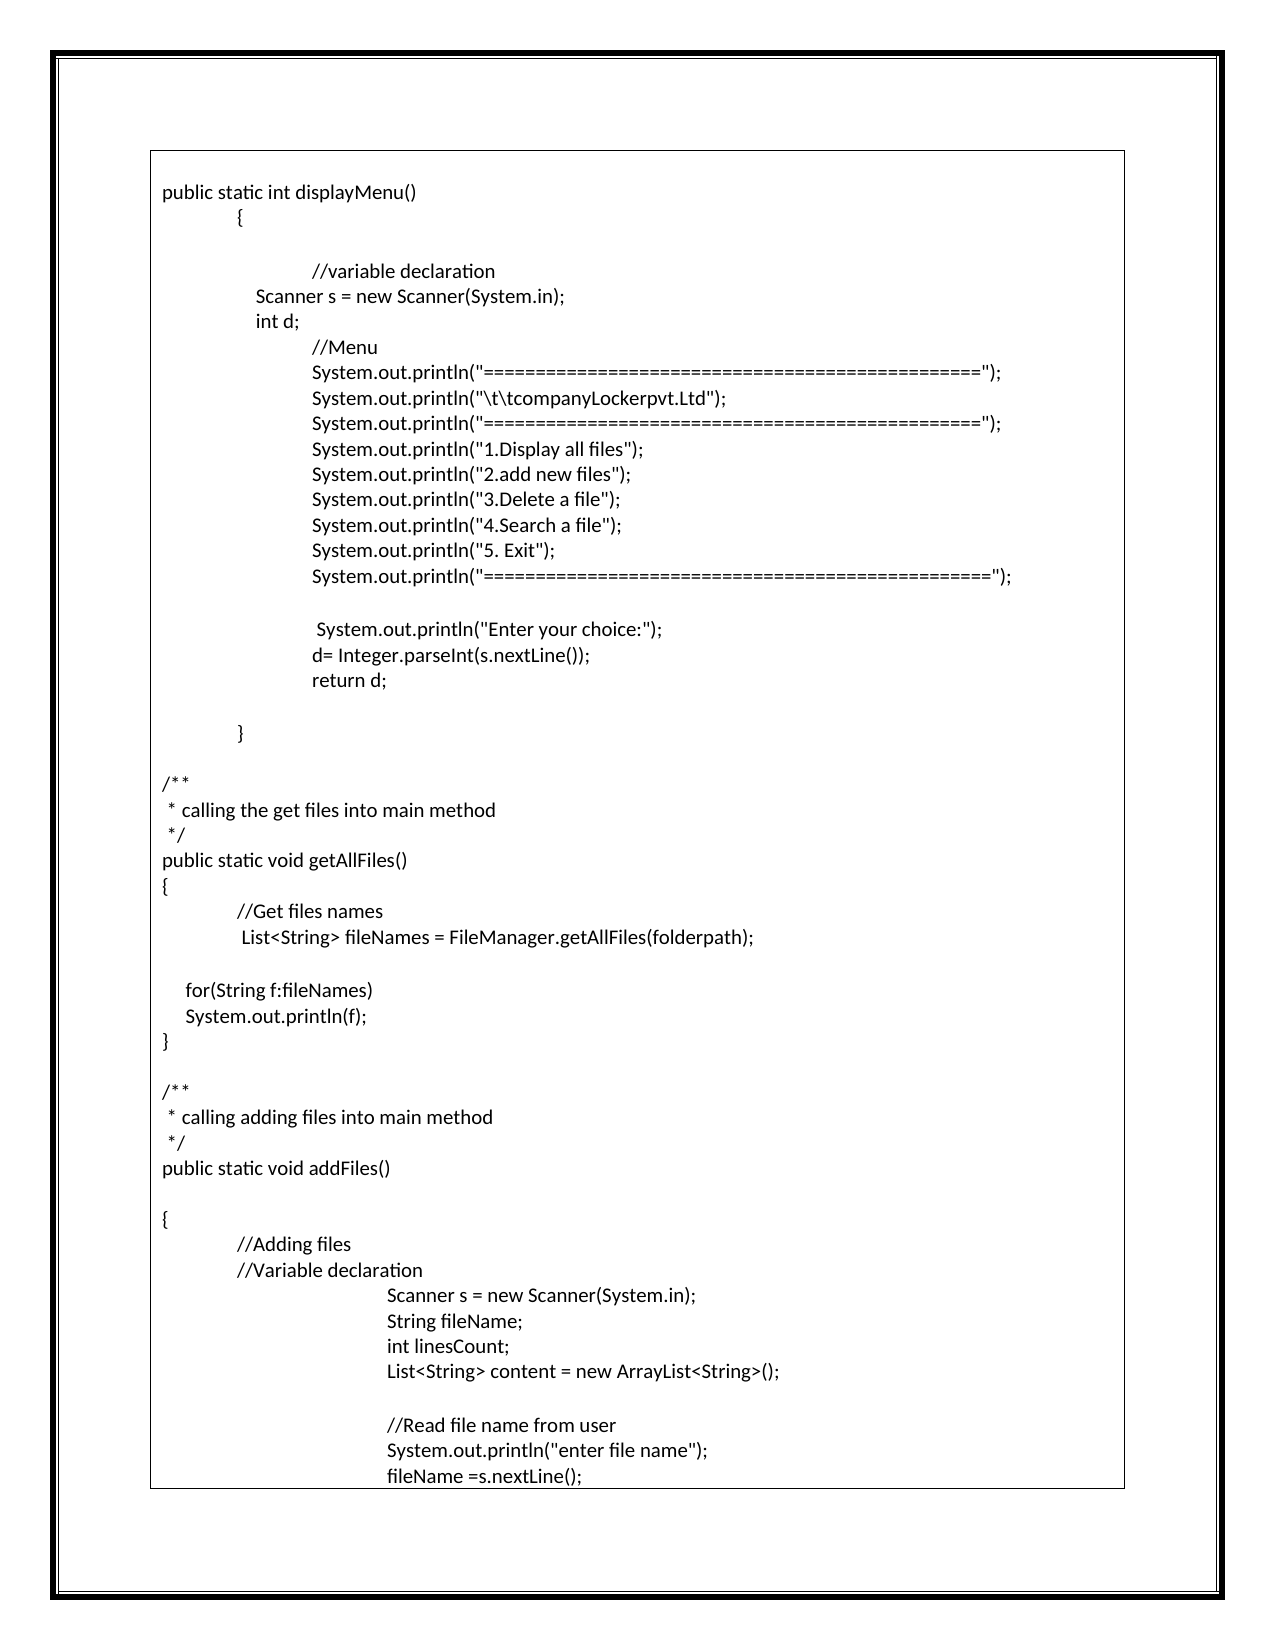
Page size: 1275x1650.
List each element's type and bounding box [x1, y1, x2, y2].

table_cell [151, 151, 1124, 1488]
